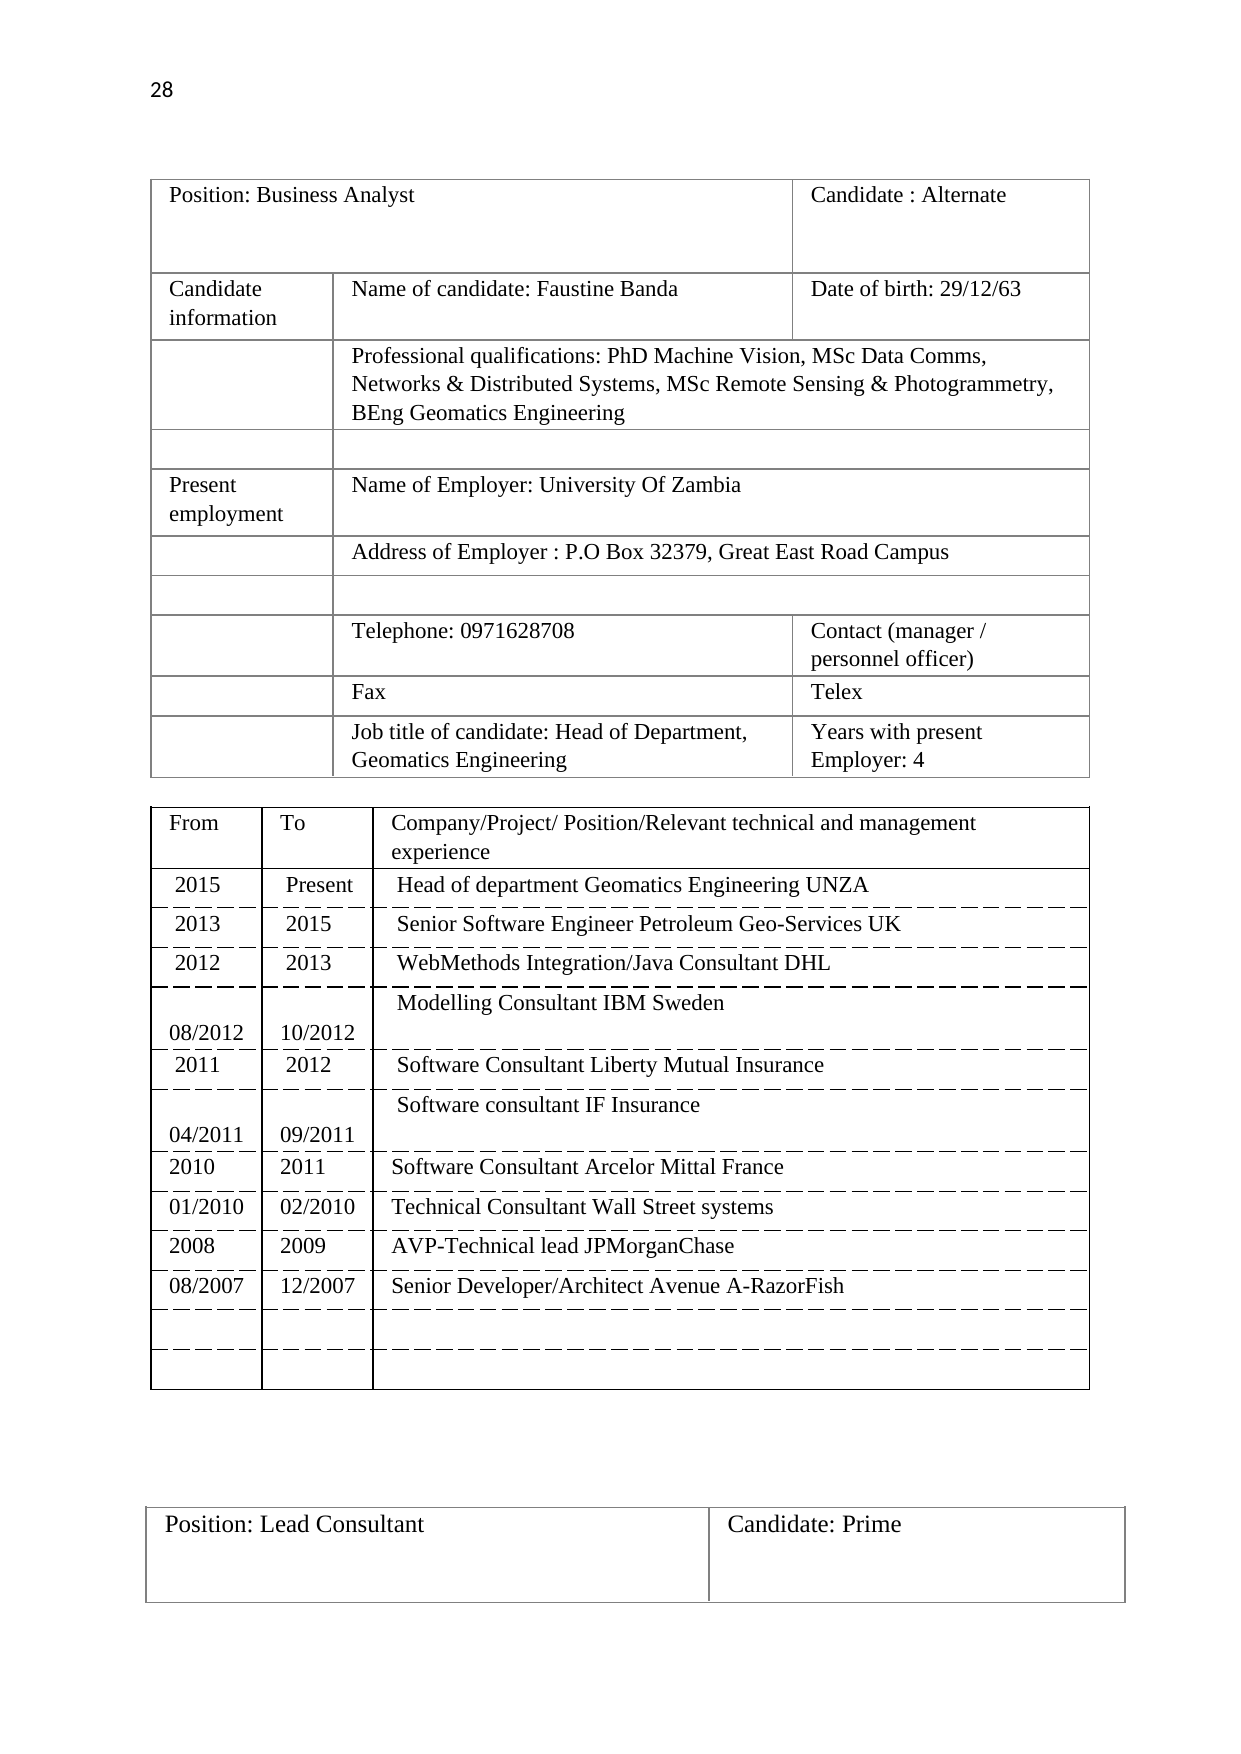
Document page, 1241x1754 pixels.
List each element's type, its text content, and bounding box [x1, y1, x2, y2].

table_header Position: Lead Consultant [147, 1508, 708, 1601]
table_cell [152, 1349, 261, 1388]
table_cell Software Consultant Arcelor Mittal France [374, 1151, 1089, 1191]
table_cell [152, 717, 332, 776]
table_cell 08/2007 [152, 1270, 261, 1309]
table_cell 2013 [152, 907, 261, 947]
table_cell [152, 341, 332, 429]
table_cell Professional qualifications: PhD Machine Vision, MSc Data Comms, Networks & Distributed Systems, MSc Remote Sensing & Photogrammetry, BEng Geomatics Engineering [334, 341, 1089, 429]
table_cell Telephone: 0971628708 [334, 616, 792, 675]
table_cell 10/2012 [263, 986, 372, 1049]
table_header From [152, 808, 261, 868]
table_cell 2012 [263, 1049, 372, 1088]
table_cell 2015 [152, 869, 261, 907]
table_cell [152, 537, 332, 574]
table_cell [334, 576, 792, 614]
table_cell [152, 576, 332, 614]
table_cell 2010 [152, 1151, 261, 1191]
table_header Candidate: Prime [710, 1508, 1124, 1601]
table_cell Present employment [152, 470, 332, 535]
table_cell Senior Developer/Architect Avenue A-RazorFish [374, 1270, 1089, 1309]
table_cell 2015 [263, 907, 372, 947]
table_header Position: Business Analyst [152, 180, 792, 272]
table_cell Modelling Consultant IBM Sweden [374, 986, 1089, 1049]
table_cell Address of Employer : P.O Box 32379, Great East Road Campus [334, 537, 1089, 574]
table_cell Date of birth: 29/12/63 [793, 274, 1089, 339]
table_header Company/Project/ Position/Relevant technical and management experience [374, 808, 1089, 868]
table_cell AVP-Technical lead JPMorganChase [374, 1230, 1089, 1270]
table_cell 2008 [152, 1230, 261, 1270]
table_cell Fax [334, 677, 792, 715]
table_cell [152, 1309, 261, 1349]
table_cell [152, 430, 332, 468]
table_header To [263, 808, 372, 868]
table_cell Job title of candidate: Head of Department, Geomatics Engineering [334, 717, 792, 776]
table_cell 04/2011 [152, 1089, 261, 1151]
table_cell Name of candidate: Faustine Banda [334, 274, 792, 339]
table_cell [263, 1309, 372, 1349]
table_cell 2011 [152, 1049, 261, 1088]
table_cell 2009 [263, 1230, 372, 1270]
table_cell 08/2012 [152, 986, 261, 1049]
table_cell [792, 576, 1089, 614]
table_cell [152, 677, 332, 715]
table_cell [374, 1309, 1089, 1349]
table_cell [792, 430, 1089, 468]
table_cell Contact (manager / personnel officer) [793, 616, 1089, 675]
table_cell [792, 470, 1089, 535]
table_cell Head of department Geomatics Engineering UNZA [374, 869, 1089, 907]
table_cell Candidate information [152, 274, 332, 339]
table_cell Telex [793, 677, 1089, 715]
table_cell 12/2007 [263, 1270, 372, 1309]
table_cell Software Consultant Liberty Mutual Insurance [374, 1049, 1089, 1088]
table_cell Present [263, 869, 372, 907]
table_cell Name of Employer: University Of Zambia [334, 470, 792, 535]
table_cell Technical Consultant Wall Street systems [374, 1191, 1089, 1230]
table_cell 2013 [263, 947, 372, 986]
table_cell [263, 1349, 372, 1388]
table_cell WebMethods Integration/Java Consultant DHL [374, 947, 1089, 986]
table_cell [334, 430, 792, 468]
table_cell Senior Software Engineer Petroleum Geo-Services UK [374, 907, 1089, 947]
table_cell 02/2010 [263, 1191, 372, 1230]
table_cell 2012 [152, 947, 261, 986]
table_cell 2011 [263, 1151, 372, 1191]
table_cell 09/2011 [263, 1089, 372, 1151]
table_cell Years with present Employer: 4 [793, 717, 1089, 776]
table_header Candidate : Alternate [793, 180, 1089, 272]
table_cell 01/2010 [152, 1191, 261, 1230]
table_cell [374, 1349, 1089, 1388]
table_cell [152, 616, 332, 675]
table_cell Software consultant IF Insurance [374, 1089, 1089, 1151]
